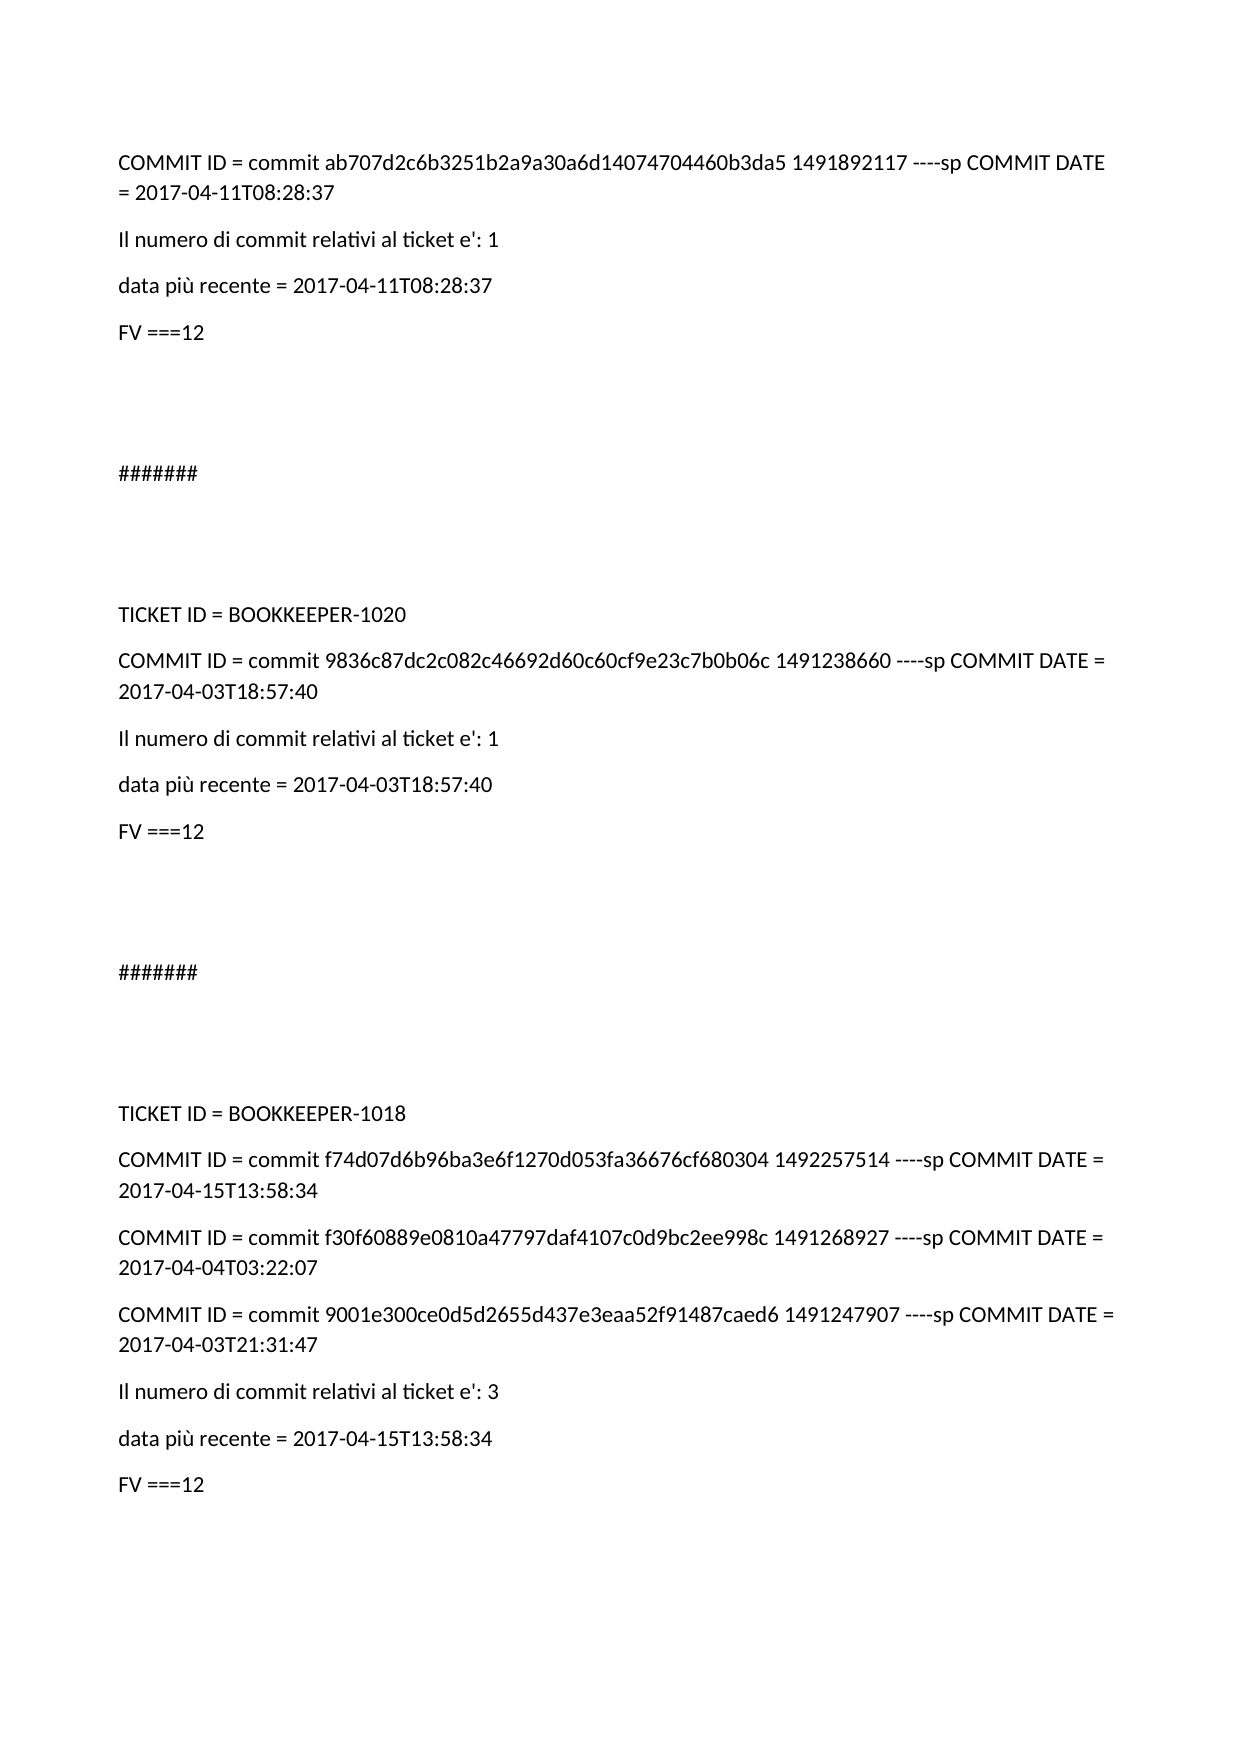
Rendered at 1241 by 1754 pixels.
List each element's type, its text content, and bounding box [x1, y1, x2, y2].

text data più recente = 2017-04-15T13:58:34 [118, 1424, 1122, 1452]
text TICKET ID = BOOKKEEPER-1020 [118, 600, 1122, 628]
text Il numero di commit relativi al ticket e': 3 [118, 1377, 1122, 1405]
text FV ===12 [118, 817, 1122, 845]
text COMMIT ID = commit 9836c87dc2c082c46692d60c60cf9e23c7b0b06c 1491238660 ----sp COMMIT DATE = 2017-04-03T18:57:40 [118, 647, 1122, 705]
text TICKET ID = BOOKKEEPER-1018 [118, 1099, 1122, 1127]
text ####### [118, 459, 1122, 487]
text COMMIT ID = commit 9001e300ce0d5d2655d437e3eaa52f91487caed6 1491247907 ----sp COMMIT DATE = 2017-04-03T21:31:47 [118, 1300, 1122, 1358]
text FV ===12 [118, 1471, 1122, 1498]
text COMMIT ID = commit f30f60889e0810a47797daf4107c0d9bc2ee998c 1491268927 ----sp COMMIT DATE = 2017-04-04T03:22:07 [118, 1223, 1122, 1281]
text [118, 225, 1122, 253]
text data più recente = 2017-04-11T08:28:37 [118, 272, 1122, 299]
text Il numero di commit relativi al ticket e': 1 [118, 724, 1122, 752]
text COMMIT ID = commit f74d07d6b96ba3e6f1270d053fa36676cf680304 1492257514 ----sp COMMIT DATE = 2017-04-15T13:58:34 [118, 1146, 1122, 1204]
text data più recente = 2017-04-03T18:57:40 [118, 771, 1122, 798]
text FV ===12 [118, 318, 1122, 346]
text COMMIT ID = commit ab707d2c6b3251b2a9a30a6d14074704460b3da5 1491892117 ----sp COMMIT DATE = 2017-04-11T08:28:37 [118, 148, 1122, 206]
text ####### [118, 958, 1122, 986]
